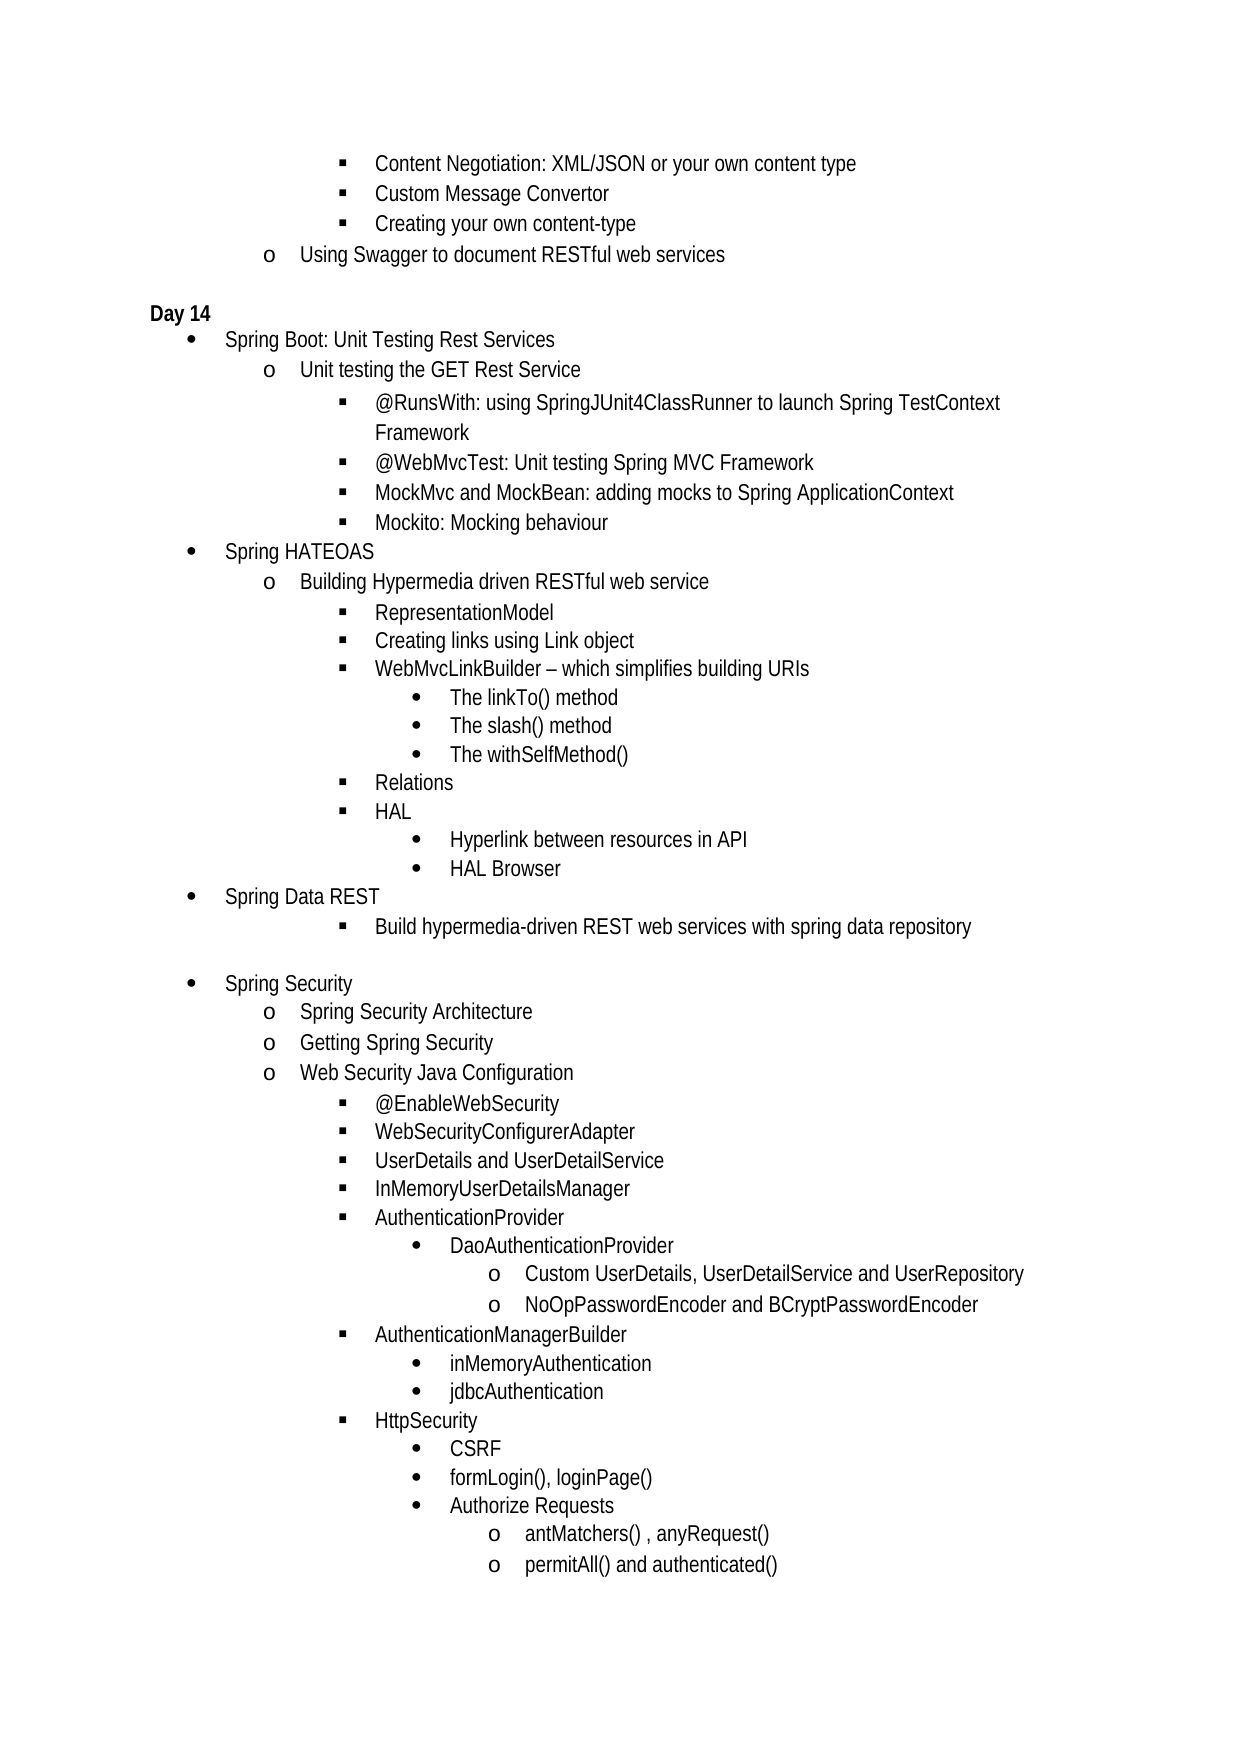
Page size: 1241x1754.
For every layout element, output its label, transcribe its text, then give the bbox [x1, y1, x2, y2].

list inMemoryAuthentication [412, 1350, 1090, 1376]
list The withSelfMethod() [412, 741, 1090, 767]
list Spring Security Architecture [262, 998, 1090, 1026]
list NoOpPasswordEncoder and BCryptPasswordEncoder [487, 1291, 1090, 1319]
list AuthenticationManagerBuilder [337, 1321, 1090, 1348]
list HttpSecurity [337, 1407, 1090, 1433]
list DaoAuthenticationProvider [412, 1232, 1090, 1258]
list HAL Browser [412, 854, 1090, 881]
list AuthenticationProvider [337, 1203, 1090, 1230]
list Authorize Requests [412, 1492, 1090, 1518]
list Hyperlink between resources in API [412, 826, 1090, 852]
list Spring HATEOAS [187, 538, 1090, 564]
list jdbcAuthentication [412, 1378, 1090, 1404]
list Web Security Java Configuration [262, 1059, 1090, 1087]
list Creating your own content-type [337, 210, 1090, 237]
list Relations [337, 769, 1090, 796]
list Unit testing the GET Rest Service [262, 356, 1090, 384]
list CSRF [412, 1435, 1090, 1461]
list Custom UserDetails, UserDetailService and UserRepository [487, 1260, 1090, 1289]
list permitAll() and authenticated() [487, 1551, 1090, 1579]
list The slash() method [412, 712, 1090, 739]
list WebSecurityConfigurerAdapter [337, 1118, 1090, 1144]
list Custom Message Convertor [337, 180, 1090, 207]
list Spring Security [187, 970, 1090, 996]
list MockMvc and MockBean: adding mocks to Spring ApplicationContext [337, 479, 1090, 506]
list RepresentationModel [337, 598, 1090, 625]
list HAL [337, 798, 1090, 824]
list Building Hypermedia driven RESTful web service [262, 568, 1090, 596]
list The linkTo() method [412, 684, 1090, 710]
list Using Swagger to document RESTful web services [262, 241, 1090, 269]
list Build hypermedia-driven REST web services with spring data repository [337, 913, 1090, 939]
list Getting Spring Security [262, 1029, 1090, 1057]
list WebMvcLinkBuilder – which simplifies building URIs [337, 655, 1090, 682]
list Creating links using Link object [337, 627, 1090, 653]
list antMatchers() , anyRequest() [487, 1520, 1090, 1549]
list Spring Data REST [187, 883, 1090, 909]
list InMemoryUserDetailsManager [337, 1175, 1090, 1201]
list @RunsWith: using SpringJUnit4ClassRunner to launch Spring TestContext Framework [337, 388, 1090, 445]
list Spring Boot: Unit Testing Rest Services [187, 326, 1090, 352]
list UserDetails and UserDetailService [337, 1147, 1090, 1173]
list formLogin(), loginPage() [412, 1463, 1090, 1490]
list Content Negotiation: XML/JSON or your own content type [337, 150, 1090, 176]
text Day 14 [150, 299, 1090, 326]
list @EnableWebSecurity [337, 1090, 1090, 1116]
list @WebMvcTest: Unit testing Spring MVC Framework [337, 449, 1090, 475]
list Mockito: Mocking behaviour [337, 509, 1090, 536]
